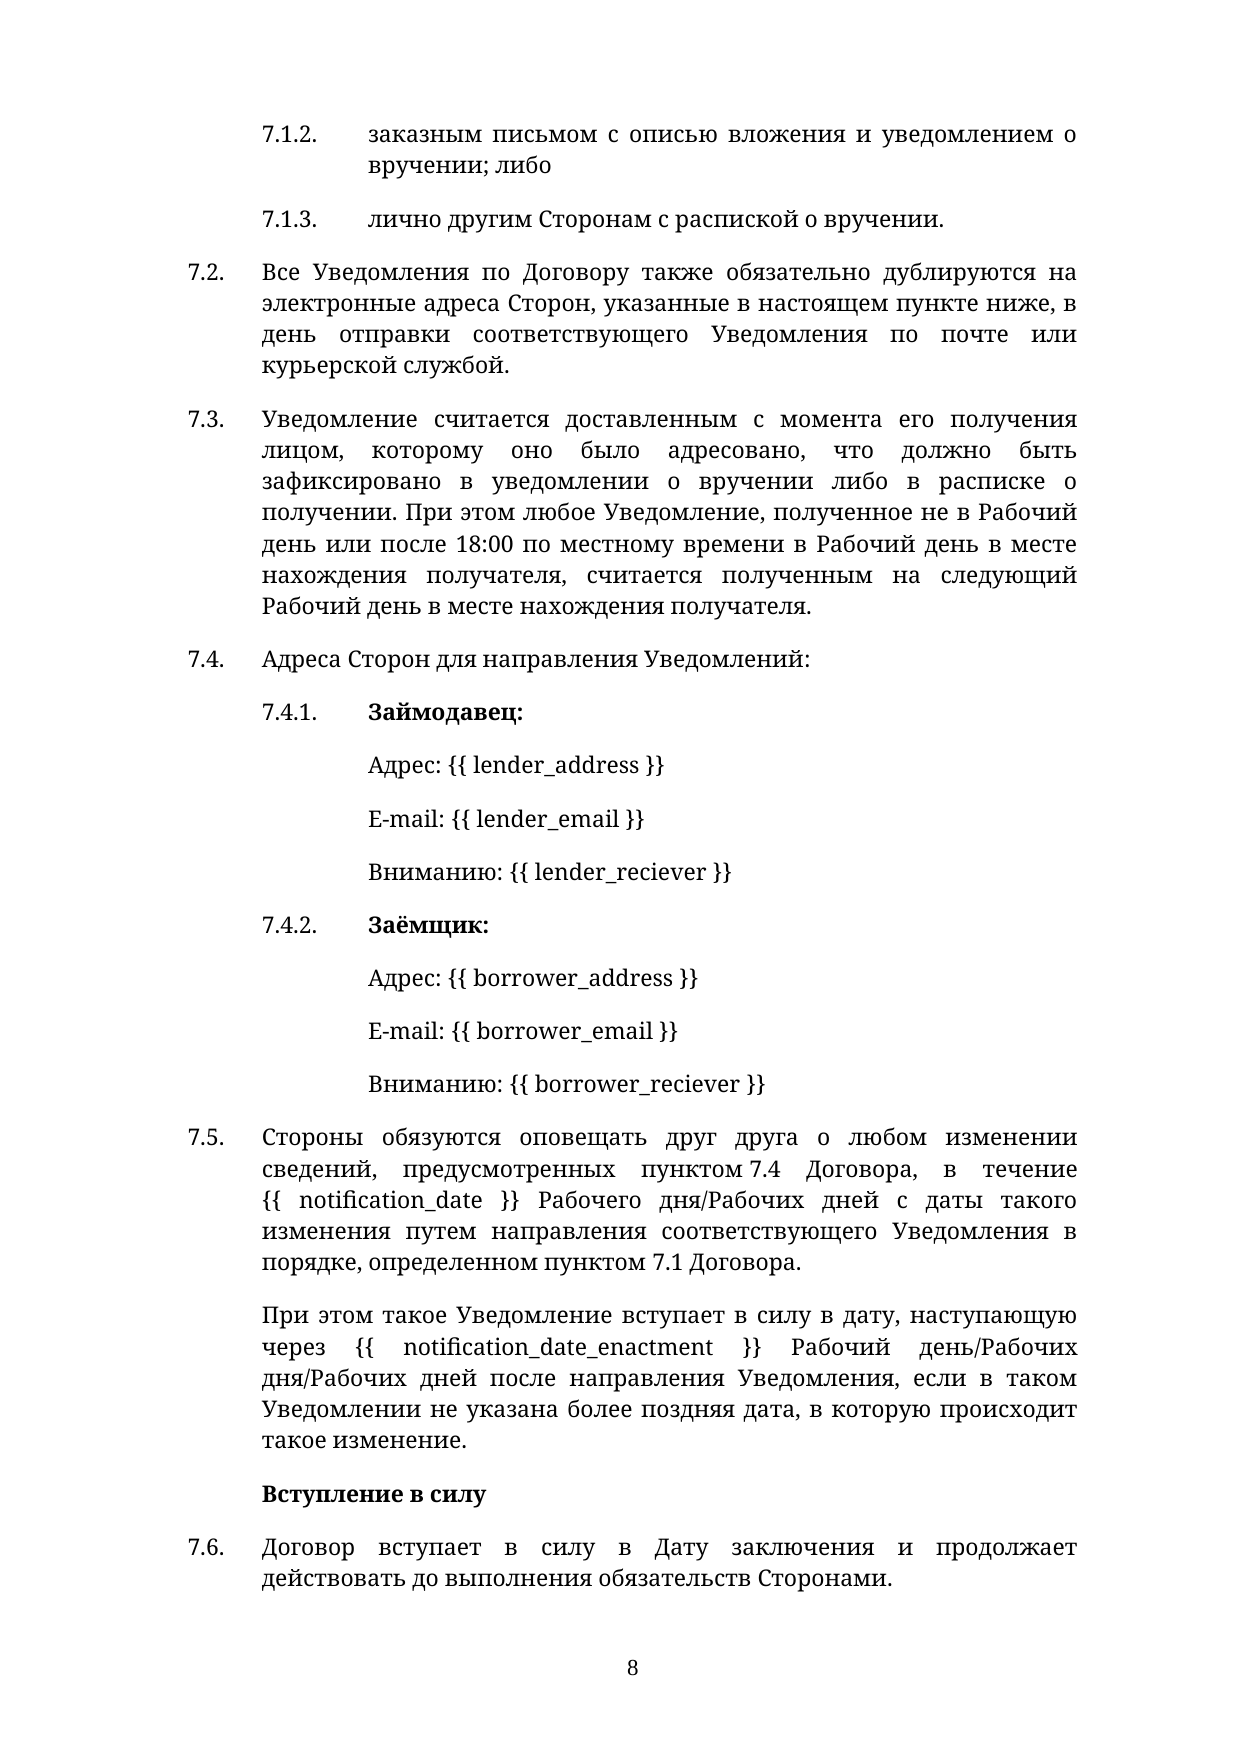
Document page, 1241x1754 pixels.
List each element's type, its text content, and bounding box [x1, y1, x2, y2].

list Адреса Сторон для направления Уведомлений: [187, 643, 1078, 674]
text Адрес: {{ borrower_address }} [368, 962, 1078, 993]
list заказным письмом с описью вложения и уведомлением о вручении; либо [262, 118, 1078, 181]
text Адрес: {{ lender_address }} [368, 749, 1078, 781]
text При этом такое Уведомление вступает в силу в дату, наступающую через {{ notification_date_enactment }} Рабочий день/Рабочих дня/Рабочих дней после направления Уведомления, если в таком Уведомлении не указана более поздняя дата, в которую происходит такое изменение. [262, 1299, 1078, 1456]
list Займодавец: [262, 696, 1078, 728]
list Уведомление считается доставленным с момента его получения лицом, которому оно было адресовано, что должно быть зафиксировано в уведомлении о вручении либо в расписке о получении. При этом любое Уведомление, полученное не в Рабочий день или после 18:00 по местному времени в Рабочий день в месте нахождения получателя, считается полученным на следующий Рабочий день в месте нахождения получателя. [187, 403, 1078, 621]
text E-mail: {{ borrower_email }} [368, 1015, 1078, 1046]
list Заёмщик: [262, 909, 1078, 940]
text Вниманию: {{ borrower_reciever }} [368, 1068, 1078, 1099]
list лично другим Сторонам с распиской о вручении. [262, 203, 1078, 234]
text E-mail: {{ lender_email }} [368, 803, 1078, 834]
text Вниманию: {{ lender_reciever }} [368, 856, 1078, 887]
list Договор вступает в силу в Дату заключения и продолжает действовать до выполнения обязательств Сторонами. [187, 1531, 1078, 1593]
list Стороны обязуются оповещать друг друга о любом изменении сведений, предусмотренных пунктом 7.4 Договора, в течение {{ notification_date }} Рабочего дня/Рабочих дней с даты такого изменения путем направления соответствующего Уведомления в порядке, определенном пунктом 7.1 Договора. [187, 1121, 1078, 1278]
text Вступление в силу [262, 1478, 1078, 1509]
list Все Уведомления по Договору также обязательно дублируются на электронные адреса Сторон, указанные в настоящем пункте ниже, в день отправки соответствующего Уведомления по почте или курьерской службой. [187, 256, 1078, 381]
